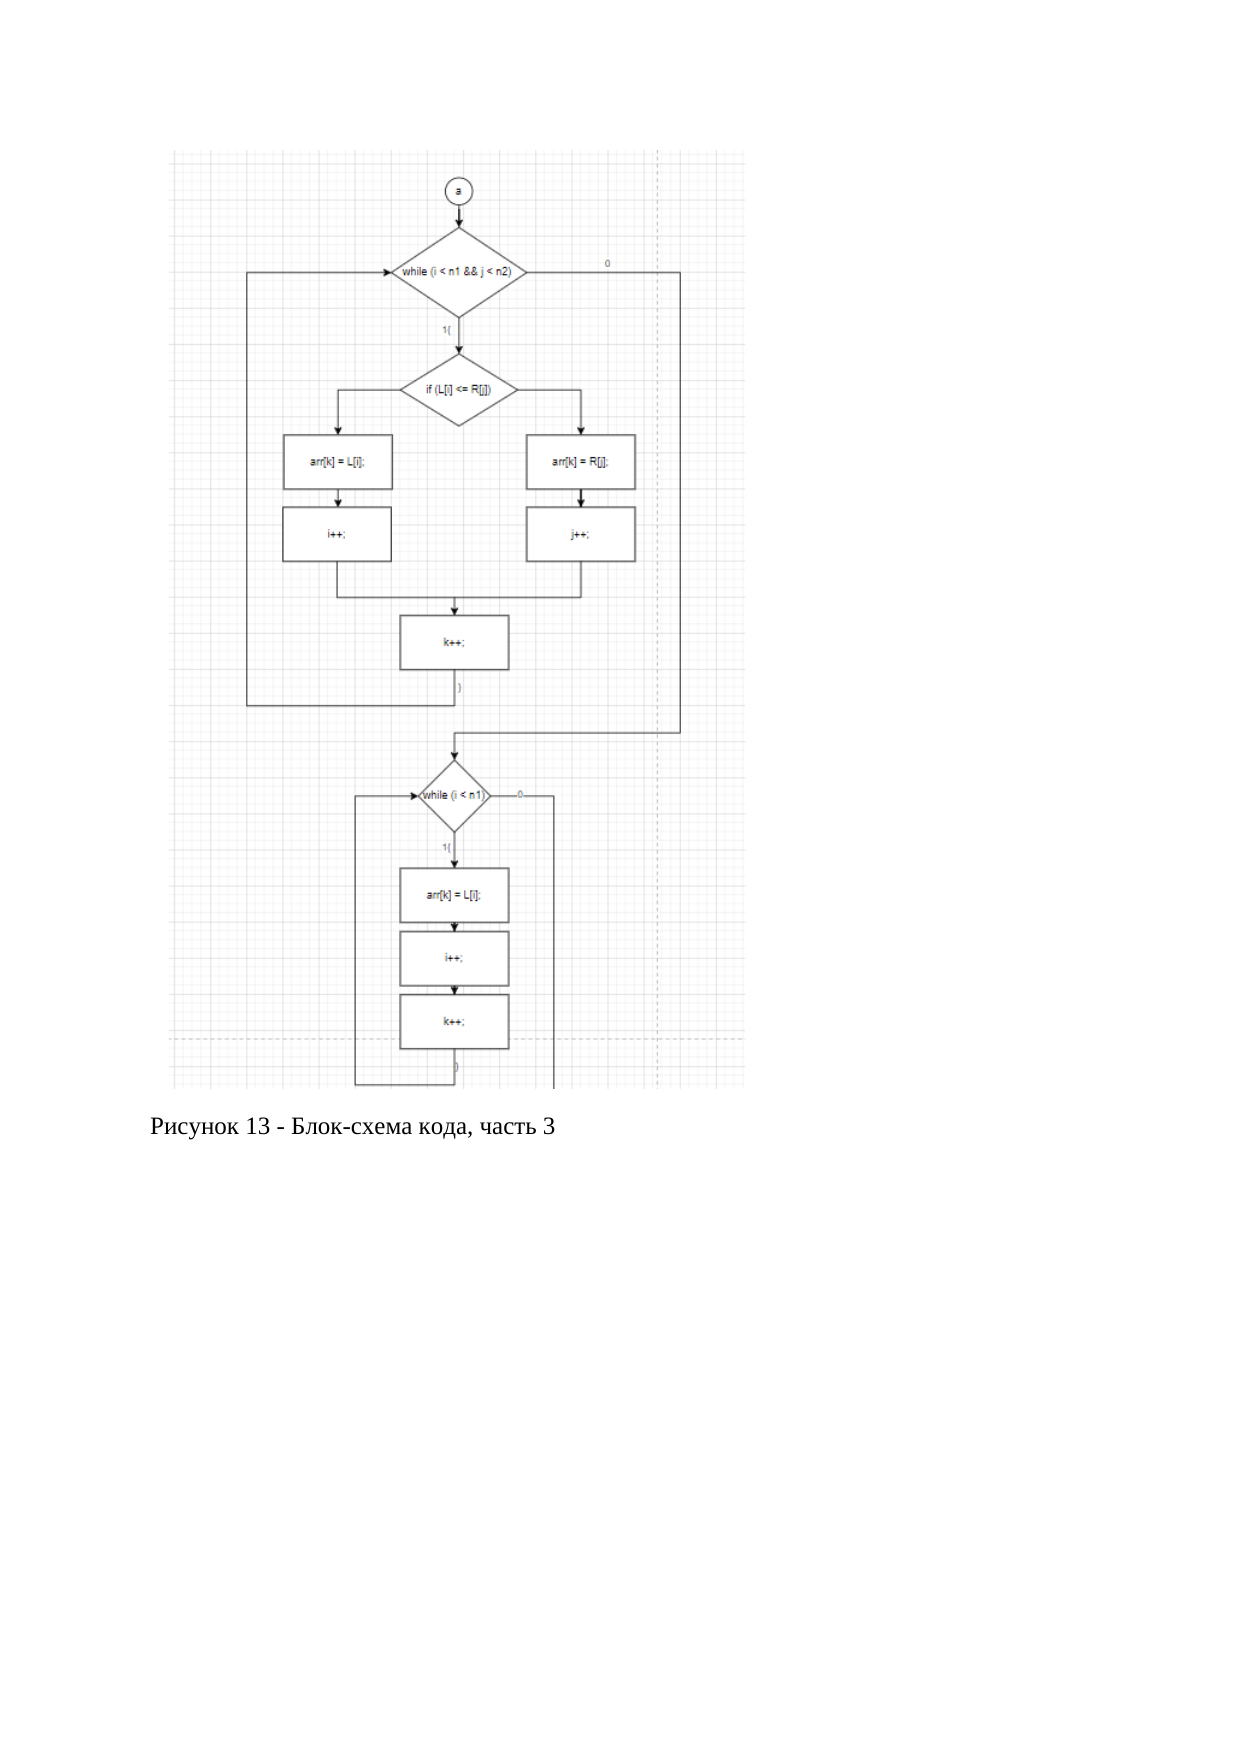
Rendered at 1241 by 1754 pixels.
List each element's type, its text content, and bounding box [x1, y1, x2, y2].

text Рисунок 13 - Блок-схема кода, часть 3 [150, 1111, 1090, 1140]
